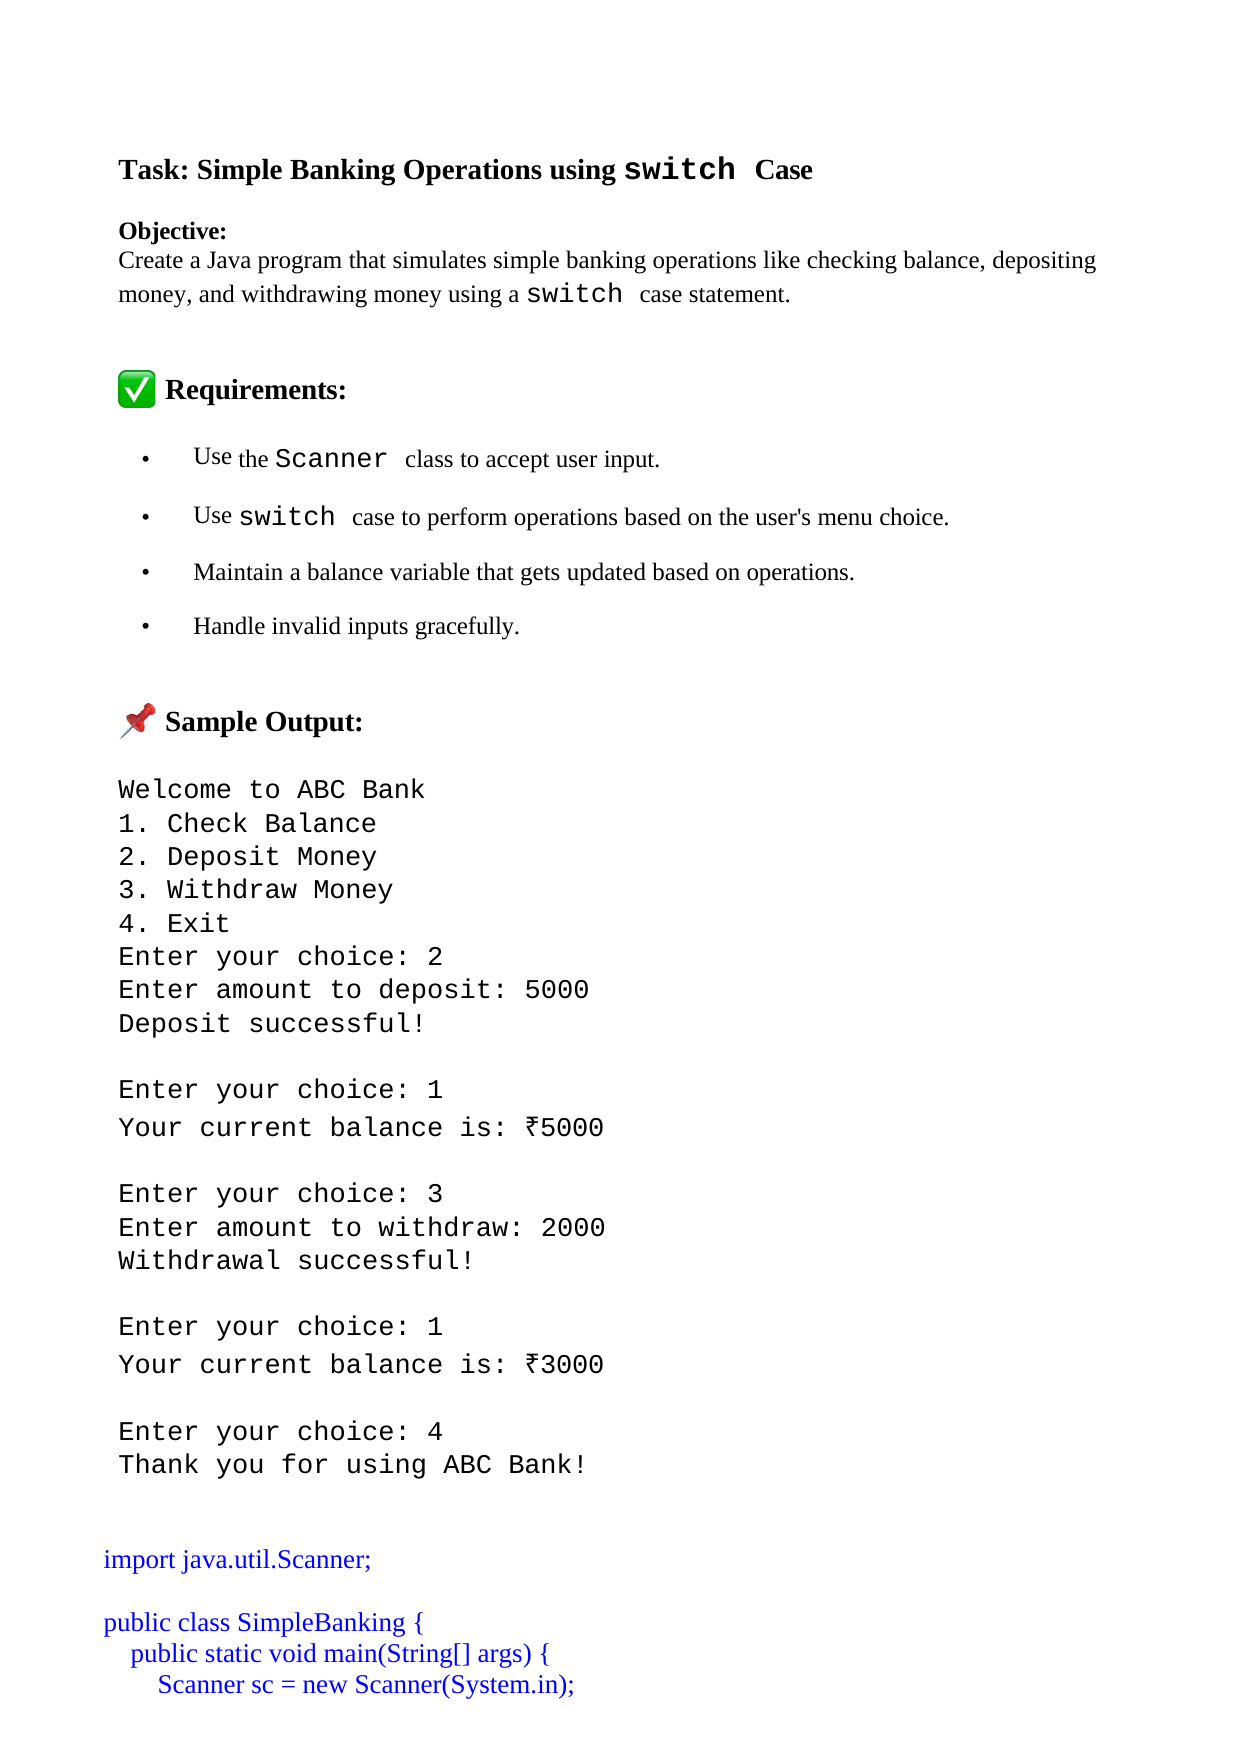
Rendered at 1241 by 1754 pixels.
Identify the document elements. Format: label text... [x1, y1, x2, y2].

text Create a Java program that simulates simple banking operations like checking balance, depositing money, and withdrawing money using a switch case statement. [118, 246, 1122, 310]
text Your current balance is: ₹5000 [118, 1107, 1122, 1144]
text Enter your choice: 2 [118, 943, 1122, 974]
text Enter your choice: 1 [118, 1076, 1122, 1106]
list Withdraw Money [118, 876, 1122, 907]
text public static void main(String[] args) { [103, 1637, 1122, 1668]
text Enter amount to deposit: 5000 Deposit successful! [118, 976, 632, 1040]
picture [118, 702, 156, 740]
subtitle Sample Output: [165, 704, 1122, 738]
text Objective: [118, 216, 1122, 245]
list Exit [118, 909, 1122, 940]
text Enter your choice: 1 [118, 1313, 1122, 1344]
list Maintain a balance variable that gets updated based on operations. [141, 557, 1122, 586]
text Scanner sc = new Scanner(System.in); [103, 1668, 1122, 1699]
text Enter your choice: 3 [118, 1180, 1122, 1211]
text Thank you for using ABC Bank! [118, 1451, 1122, 1482]
subtitle Requirements: [165, 372, 1122, 406]
list Handle invalid inputs gracefully. [141, 611, 1122, 640]
list Check Balance [118, 809, 1122, 840]
text public class SimpleBanking { [103, 1606, 1122, 1637]
list Use switch case to perform operations based on the user's menu choice. [141, 500, 1122, 534]
text Enter amount to withdraw: 2000 Withdrawal successful! [118, 1214, 632, 1277]
text Enter your choice: 4 [118, 1418, 1122, 1448]
text Welcome to ABC Bank [118, 776, 1122, 807]
text import java.util.Scanner; [103, 1543, 1122, 1575]
text Your current balance is: ₹3000 [118, 1344, 1122, 1382]
list Use the Scanner class to accept user input. [141, 441, 1122, 475]
picture [118, 370, 156, 408]
list Deposit Money [118, 843, 1122, 873]
subtitle Task: Simple Banking Operations using switch Case [118, 152, 1122, 189]
